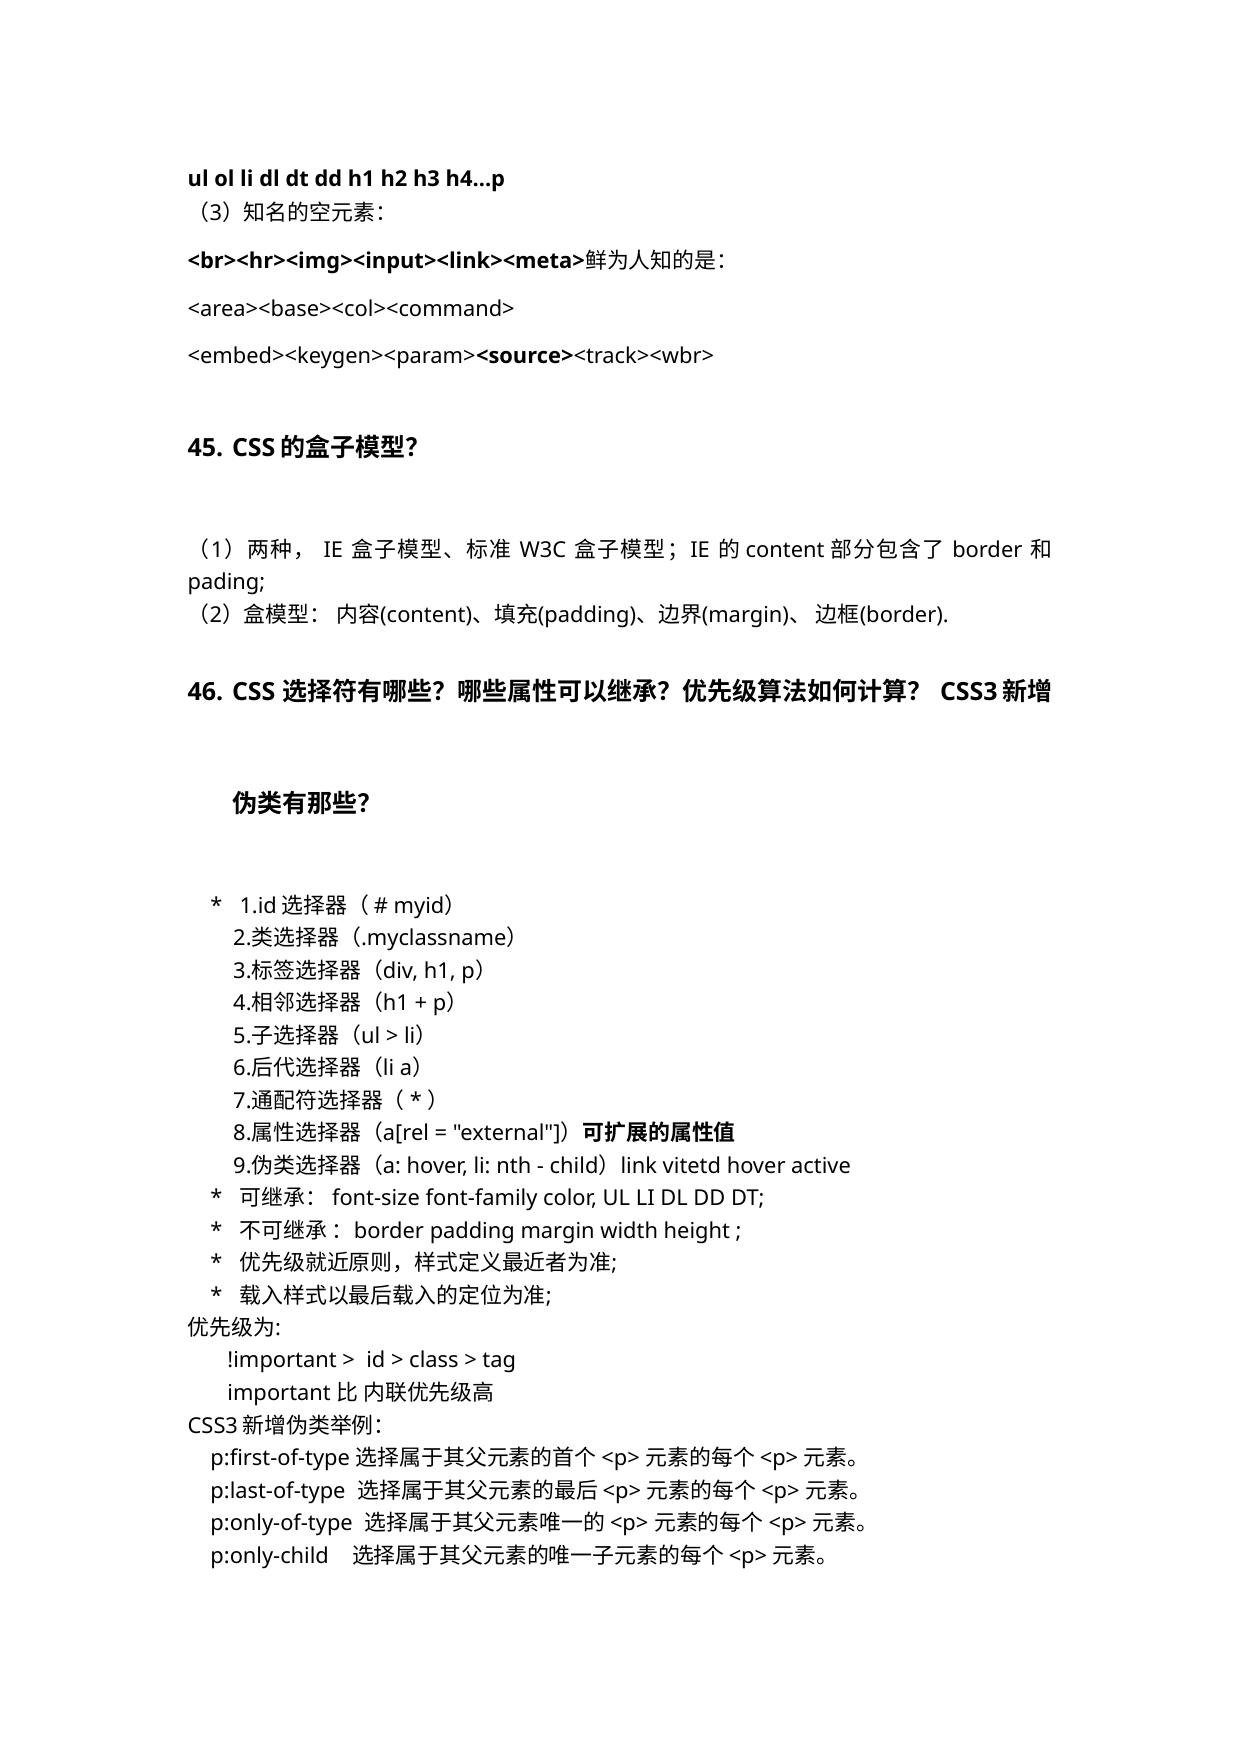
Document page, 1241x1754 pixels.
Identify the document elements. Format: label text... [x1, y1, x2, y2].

text （2）盒模型： 内容(content)、填充(padding)、边界(margin)、 边框(border). [187, 597, 1053, 629]
text <embed><keygen><param><source><track><wbr> [187, 339, 1053, 371]
subtitle CSS 选择符有哪些？哪些属性可以继承？优先级算法如何计算？ CSS3新增伪类有那些？ [187, 657, 1053, 834]
text p:last-of-type 选择属于其父元素的最后 <p> 元素的每个 <p> 元素。 [187, 1472, 1053, 1505]
text 3.标签选择器（div, h1, p） [187, 952, 1053, 985]
text !important > id > class > tag [187, 1342, 1053, 1375]
text 8.属性选择器（a[rel = "external"]）可扩展的属性值 [187, 1115, 1053, 1147]
text * 优先级就近原则，样式定义最近者为准; [187, 1245, 1053, 1277]
text * 不可继承 ：border padding margin width height ; [187, 1212, 1053, 1245]
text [187, 162, 1053, 194]
text 2.类选择器（.myclassname） [187, 920, 1053, 952]
text 6.后代选择器（li a） [187, 1050, 1053, 1082]
text p:only-of-type 选择属于其父元素唯一的 <p> 元素的每个 <p> 元素。 [187, 1505, 1053, 1537]
text * 可继承： font-size font-family color, UL LI DL DD DT; [187, 1180, 1053, 1212]
text * 载入样式以最后载入的定位为准; [187, 1277, 1053, 1310]
text 9.伪类选择器（a: hover, li: nth - child）link vitetd hover active [187, 1147, 1053, 1180]
text * 1.id选择器（ # myid） [187, 887, 1053, 920]
text （3）知名的空元素： [187, 194, 1053, 227]
text 4.相邻选择器（h1 + p） [187, 985, 1053, 1017]
text CSS3新增伪类举例： [187, 1407, 1053, 1440]
text 7.通配符选择器（ * ） [187, 1082, 1053, 1115]
text <br><hr><img><input><link><meta>鲜为人知的是： <area><base><col><command> [187, 243, 1053, 324]
text （1）两种， IE 盒子模型、标准 W3C 盒子模型；IE 的content部分包含了 border 和 pading; [187, 532, 1053, 597]
text p:only-child 选择属于其父元素的唯一子元素的每个 <p> 元素。 [187, 1537, 1053, 1570]
subtitle CSS的盒子模型？ [187, 413, 1053, 478]
text important 比 内联优先级高 [187, 1375, 1053, 1407]
text 优先级为: [187, 1310, 1053, 1342]
text p:first-of-type 选择属于其父元素的首个 <p> 元素的每个 <p> 元素。 [187, 1440, 1053, 1472]
text 5.子选择器（ul > li） [187, 1017, 1053, 1050]
